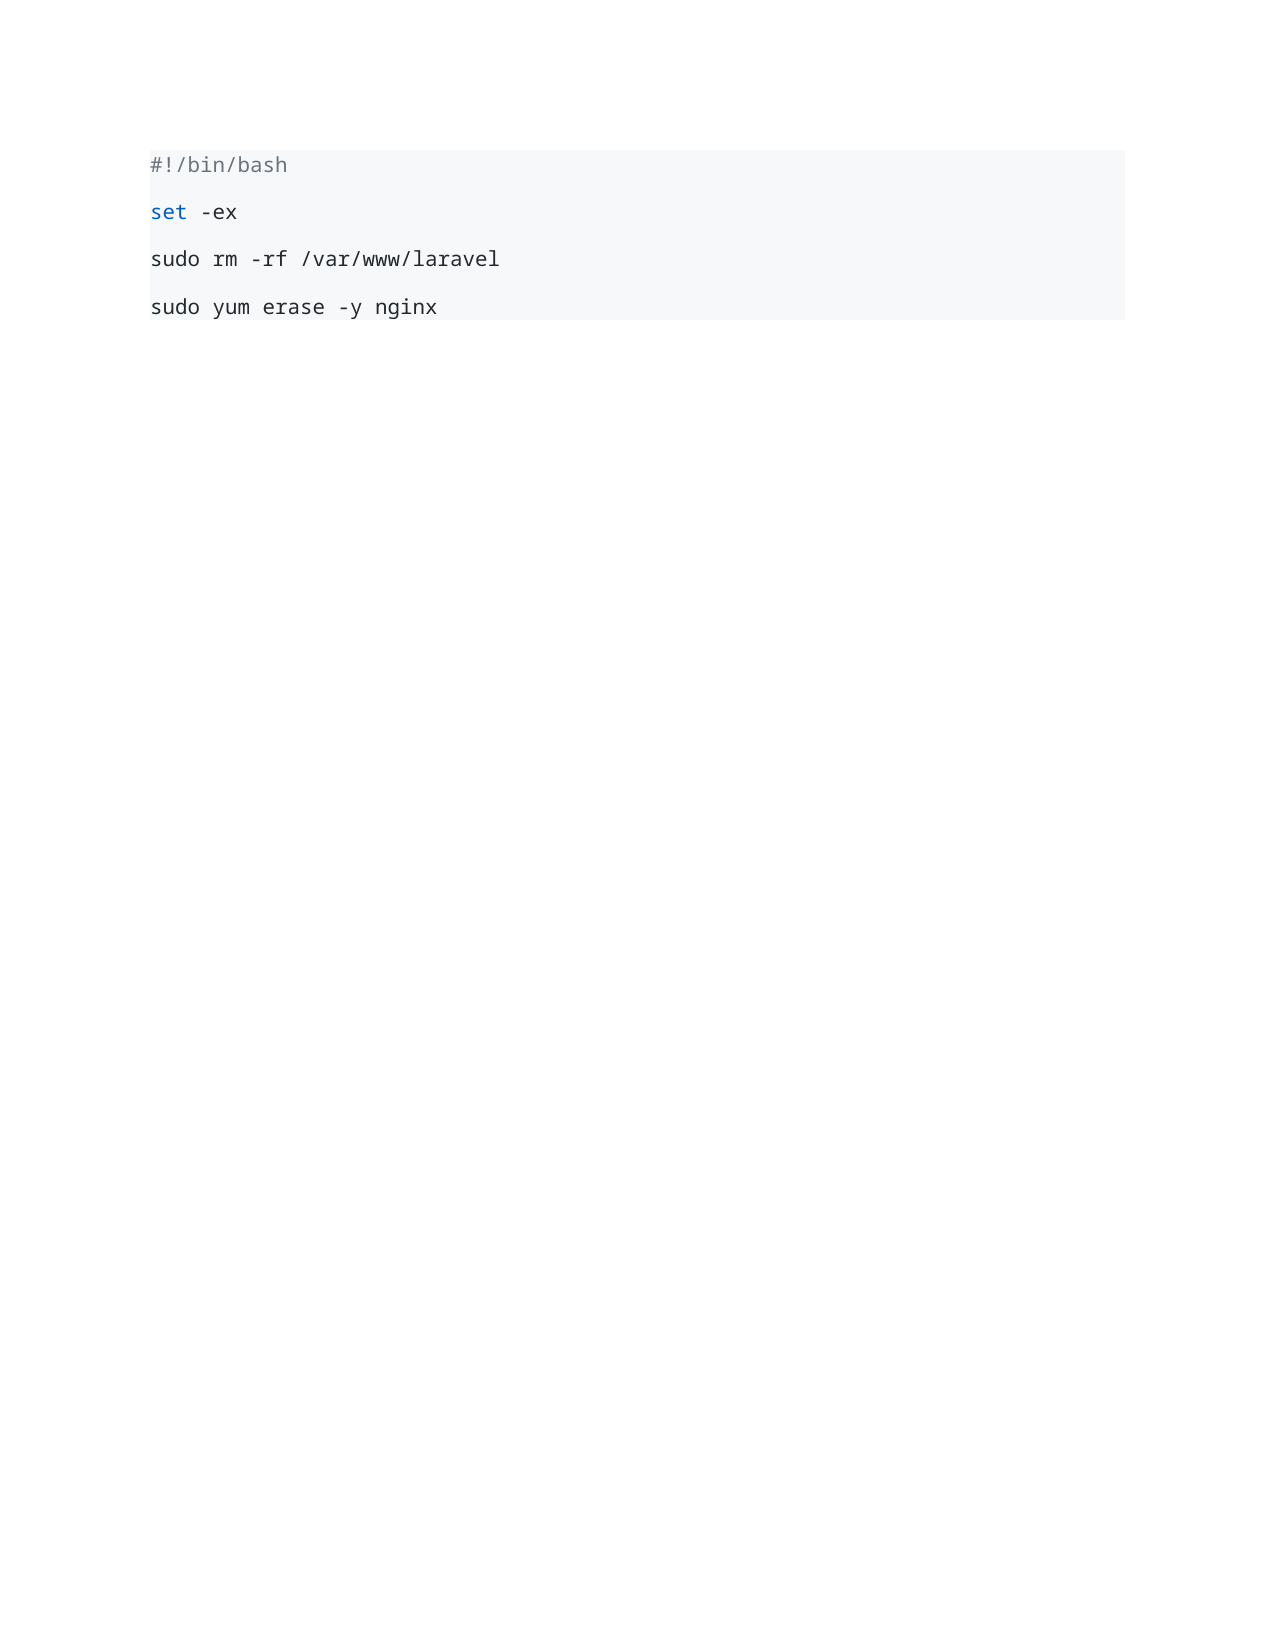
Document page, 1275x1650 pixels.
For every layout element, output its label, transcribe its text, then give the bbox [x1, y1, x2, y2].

text set -ex [150, 197, 1125, 226]
text sudo rm -rf /var/www/laravel [150, 244, 1125, 273]
text #!/bin/bash [150, 150, 1125, 178]
text sudo yum erase -y nginx [150, 292, 1125, 320]
